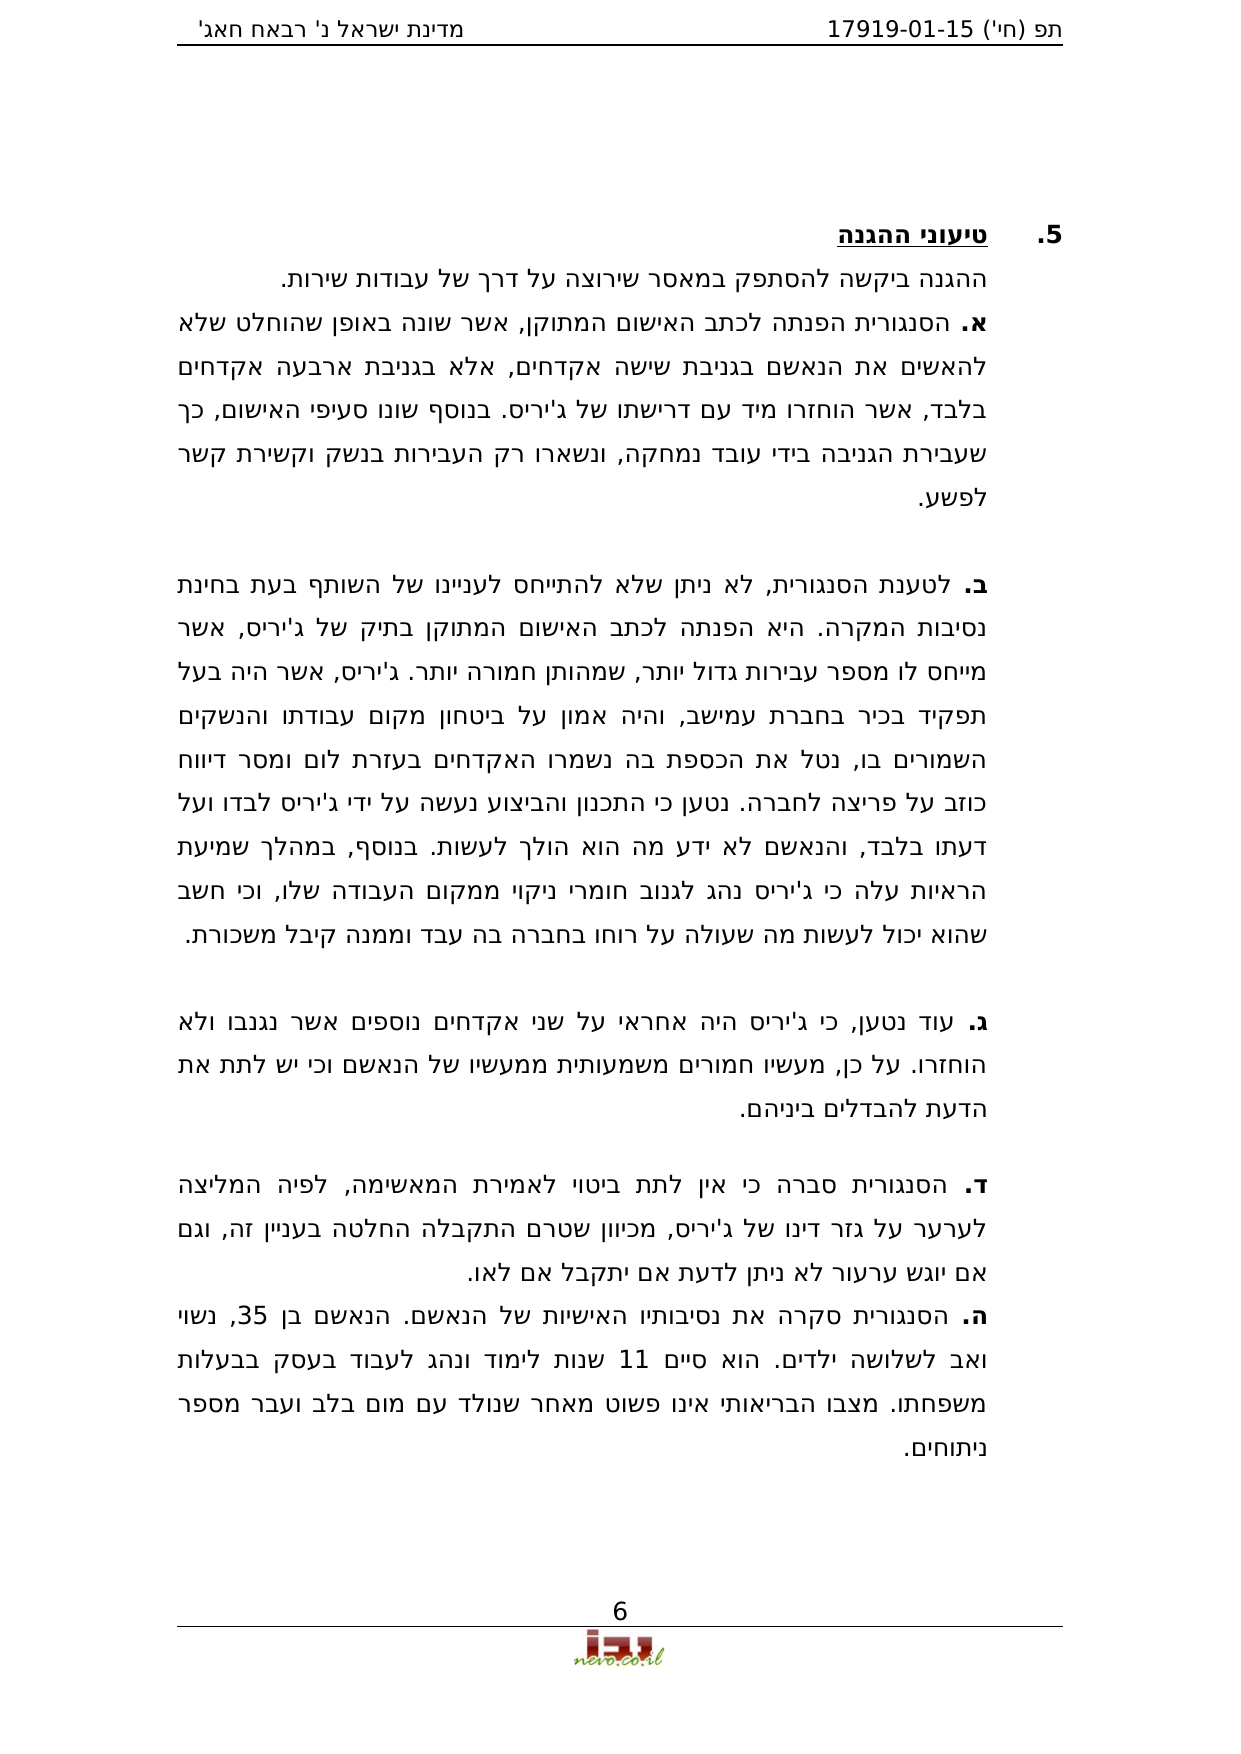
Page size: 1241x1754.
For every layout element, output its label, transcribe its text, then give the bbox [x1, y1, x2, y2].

picture [574, 1629, 666, 1667]
text ג. עוד נטען, כי ג'יריס היה אחראי על שני אקדחים נוספים אשר נגנבו ולא הוחזרו. על כן, מעשיו חמורים משמעותית ממעשיו של הנאשם וכי יש לתת את הדעת להבדלים ביניהם. [177, 1007, 988, 1123]
text א. הסנגורית הפנתה לכתב האישום המתוקן, אשר שונה באופן שהוחלט שלא להאשים את הנאשם בגניבת שישה אקדחים, אלא בגניבת ארבעה אקדחים בלבד, אשר הוחזרו מיד עם דרישתו של ג'יריס. בנוסף שונו סעיפי האישום, כך שעבירת הגניבה בידי עובד נמחקה, ונשארו רק העבירות בנשק וקשירת קשר לפשע. [177, 308, 988, 512]
text ה. הסנגורית סקרה את נסיבותיו האישיות של הנאשם. הנאשם בן 35, נשוי ואב לשלושה ילדים. הוא סיים 11 שנות לימוד ונהג לעבוד בעסק בבעלות משפחתו. מצבו הבריאותי אינו פשוט מאחר שנולד עם מום בלב ועבר מספר ניתוחים. [177, 1302, 988, 1462]
text ההגנה ביקשה להסתפק במאסר שירוצה על דרך של עבודות שירות. [177, 264, 1063, 293]
text ד. הסנגורית סברה כי אין לתת ביטוי לאמירת המאשימה, לפיה המליצה לערער על גזר דינו של ג'יריס, מכיוון שטרם התקבלה החלטה בעניין זה, וגם אם יוגש ערעור לא ניתן לדעת אם יתקבל אם לאו. [177, 1170, 988, 1287]
text ב. לטענת הסנגורית, לא ניתן שלא להתייחס לעניינו של השותף בעת בחינת נסיבות המקרה. היא הפנתה לכתב האישום המתוקן בתיק של ג'יריס, אשר מייחס לו מספר עבירות גדול יותר, שמהותן חמורה יותר. ג'יריס, אשר היה בעל תפקיד בכיר בחברת עמישב, והיה אמון על ביטחון מקום עבודתו והנשקים השמורים בו, נטל את הכספת בה נשמרו האקדחים בעזרת לום ומסר דיווח כוזב על פריצה לחברה. נטען כי התכנון והביצוע נעשה על ידי ג'יריס לבדו ועל דעתו בלבד, והנאשם לא ידע מה הוא הולך לעשות. בנוסף, במהלך שמיעת הראיות עלה כי ג'יריס נהג לגנוב חומרי ניקוי ממקום העבודה שלו, וכי חשב שהוא יכול לעשות מה שעולה על רוחו בחברה בה עבד וממנה קיבל משכורת. [177, 570, 988, 949]
text 5. טיעוני ההגנה [177, 221, 1063, 250]
